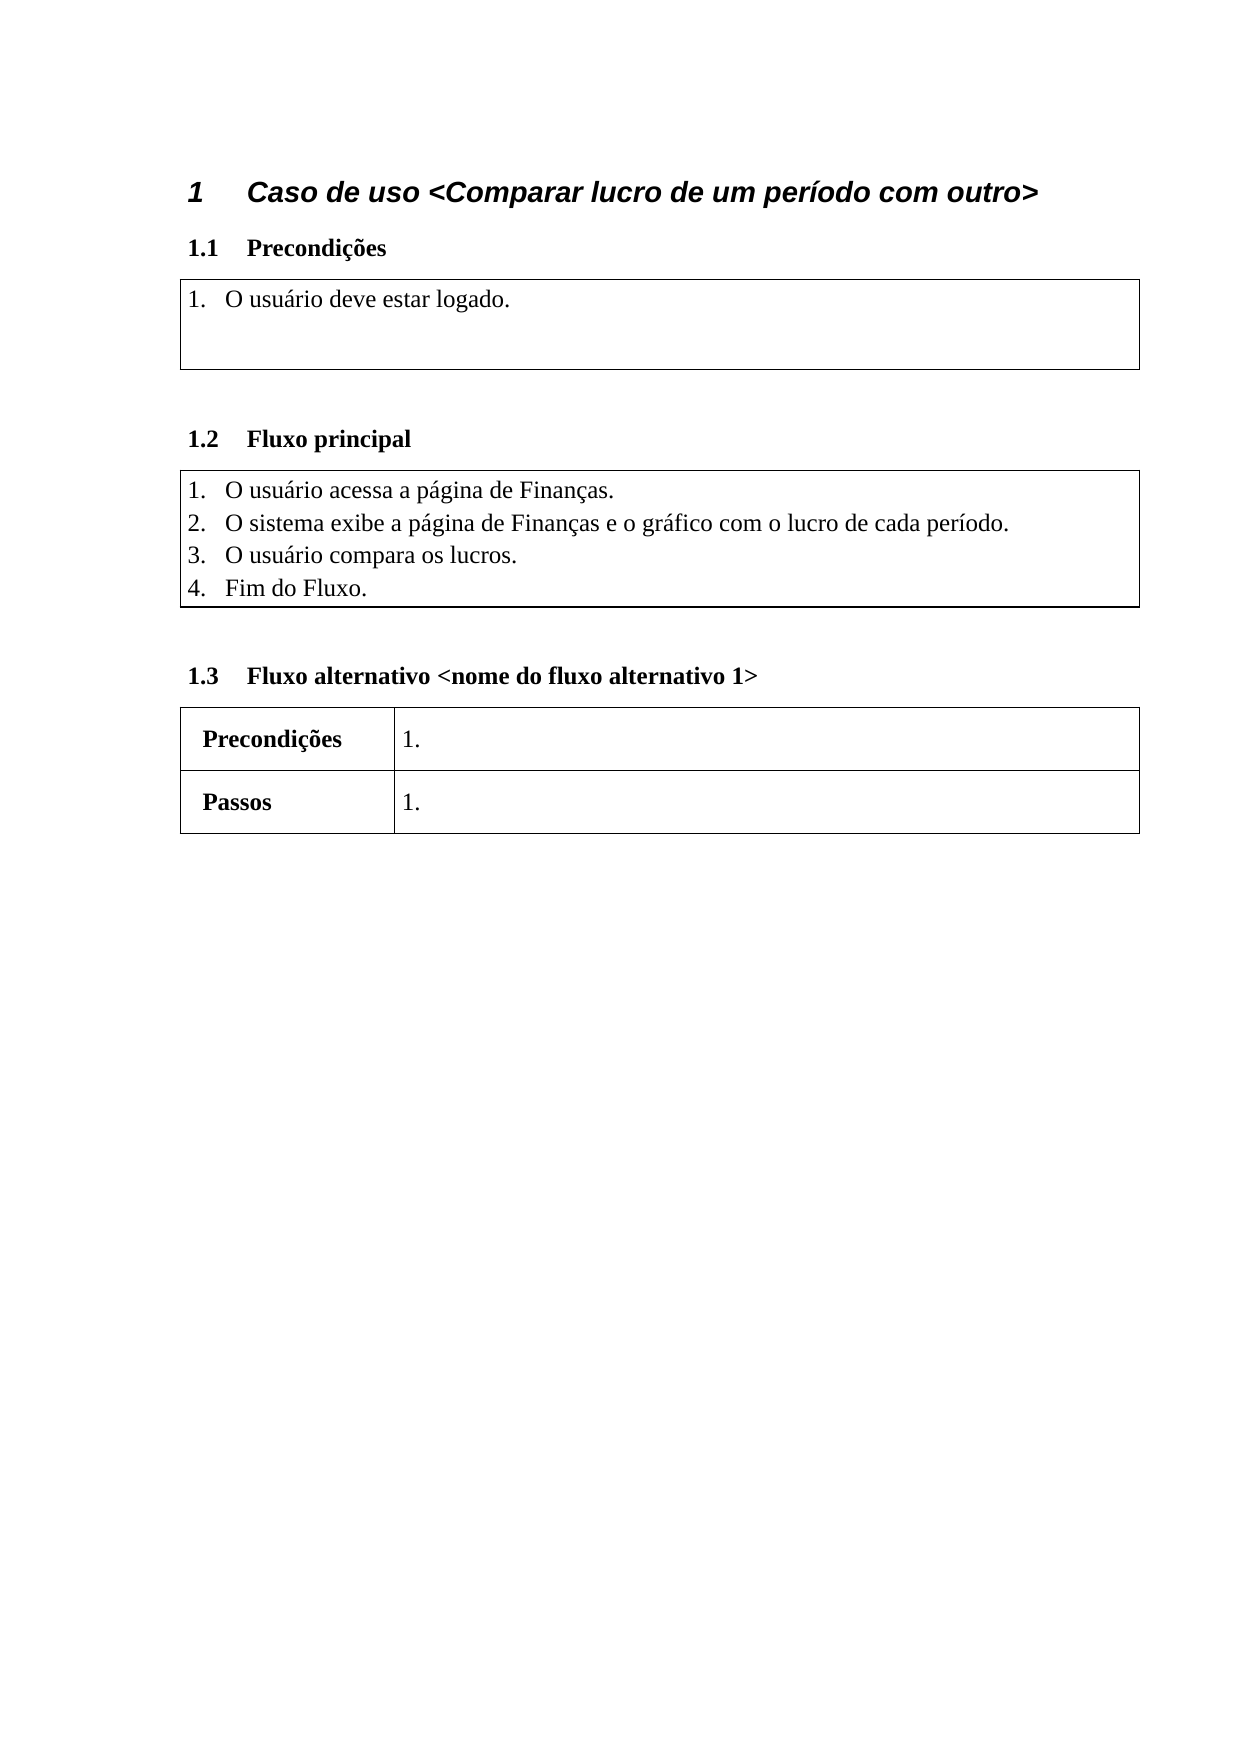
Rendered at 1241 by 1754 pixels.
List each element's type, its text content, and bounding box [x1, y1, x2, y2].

subtitle Caso de uso <Comparar lucro de um período com outro> [187, 175, 1053, 208]
table_header [395, 708, 1139, 770]
table_header Precondições [181, 708, 394, 770]
table_header O usuário deve estar logado. [181, 280, 1139, 369]
table_cell [395, 771, 1139, 833]
table_header O usuário acessa a página de Finanças. O sistema exibe a página de Finanças e o gráfico com o lucro de cada período. O usuário compara os lucros. Fim do Fluxo. [181, 471, 1139, 606]
subtitle Fluxo alternativo <nome do fluxo alternativo 1> [187, 661, 1053, 690]
table_cell Passos [181, 771, 394, 833]
subtitle Precondições [187, 233, 1053, 262]
subtitle Fluxo principal [187, 424, 1053, 453]
